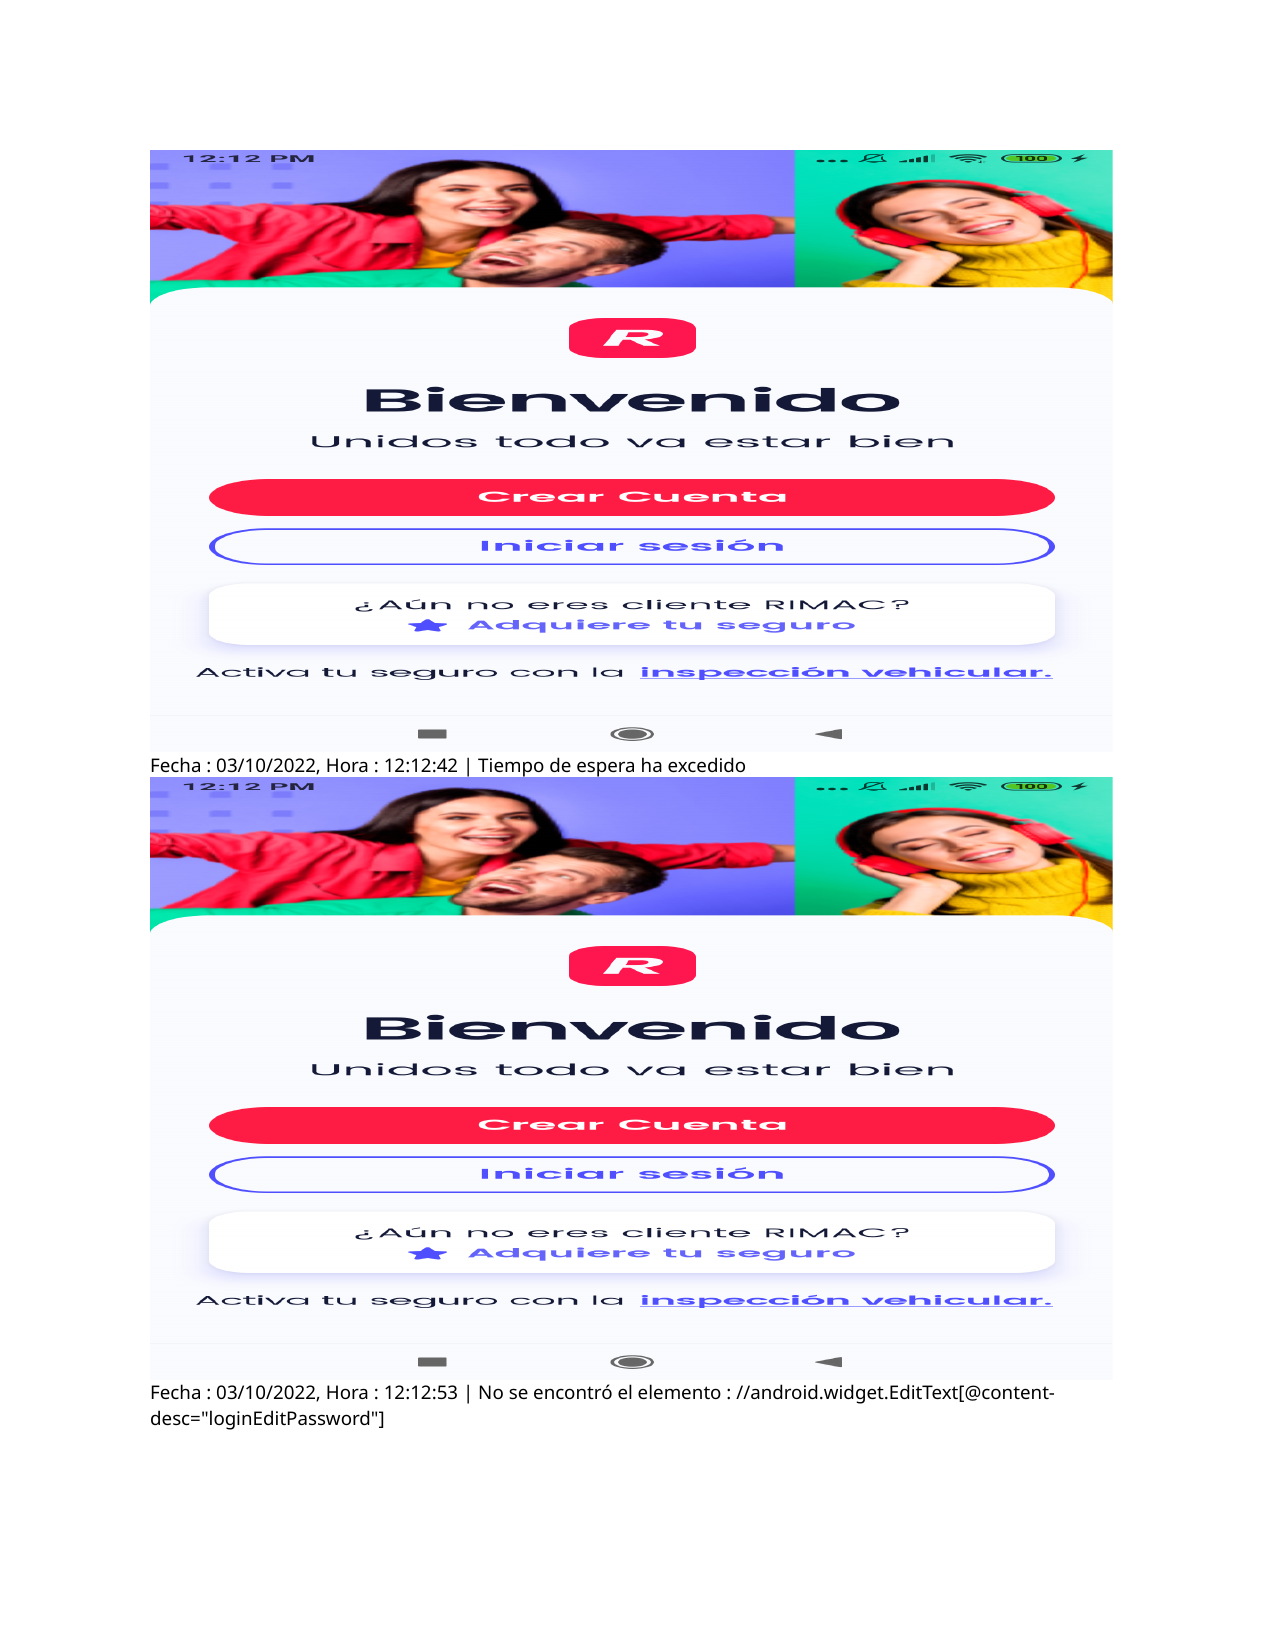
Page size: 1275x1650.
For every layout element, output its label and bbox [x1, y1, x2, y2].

picture [150, 777, 1113, 1380]
picture [150, 150, 1113, 752]
text [150, 150, 1125, 1431]
